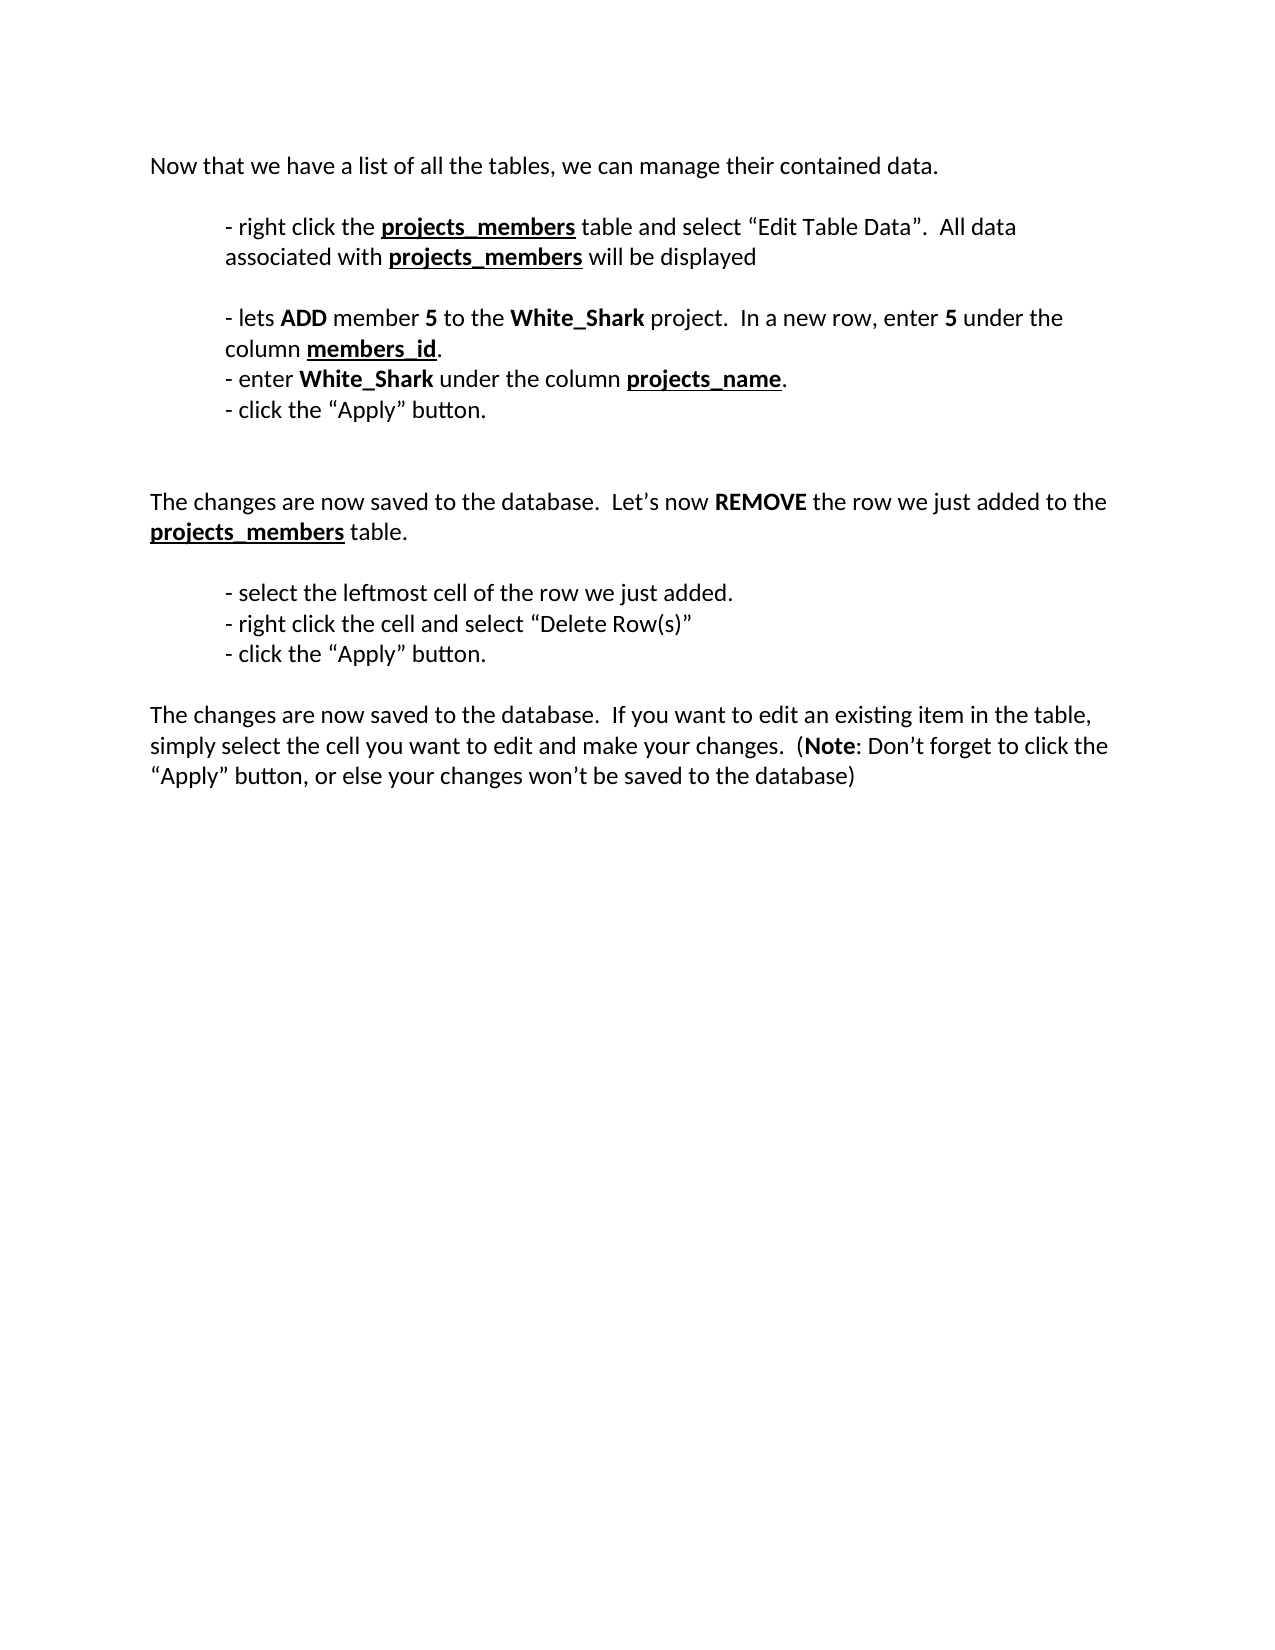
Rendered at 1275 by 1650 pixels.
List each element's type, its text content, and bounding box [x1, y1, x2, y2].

text Now that we have a list of all the tables, we can manage their contained data. [150, 150, 1125, 181]
text - enter White_Shark under the column projects_name. [225, 364, 1125, 394]
text - click the “Apply” button. [225, 394, 1125, 425]
text - click the “Apply” button. [225, 638, 1125, 669]
text - lets ADD member 5 to the White_Shark project. In a new row, enter 5 under the column members_id. [225, 303, 1125, 364]
text The changes are now saved to the database. Let’s now REMOVE the row we just added to the projects_members table. [150, 486, 1125, 547]
text - select the leftmost cell of the row we just added. [225, 577, 1125, 608]
text - right click the cell and select “Delete Row(s)” [225, 608, 1125, 638]
text - right click the projects_members table and select “Edit Table Data”. All data associated with projects_members will be displayed [225, 211, 1125, 272]
text The changes are now saved to the database. If you want to edit an existing item in the table, simply select the cell you want to edit and make your changes. (Note: Don’t forget to click the “Apply” button, or else your changes won’t be saved to the database) [150, 699, 1125, 791]
